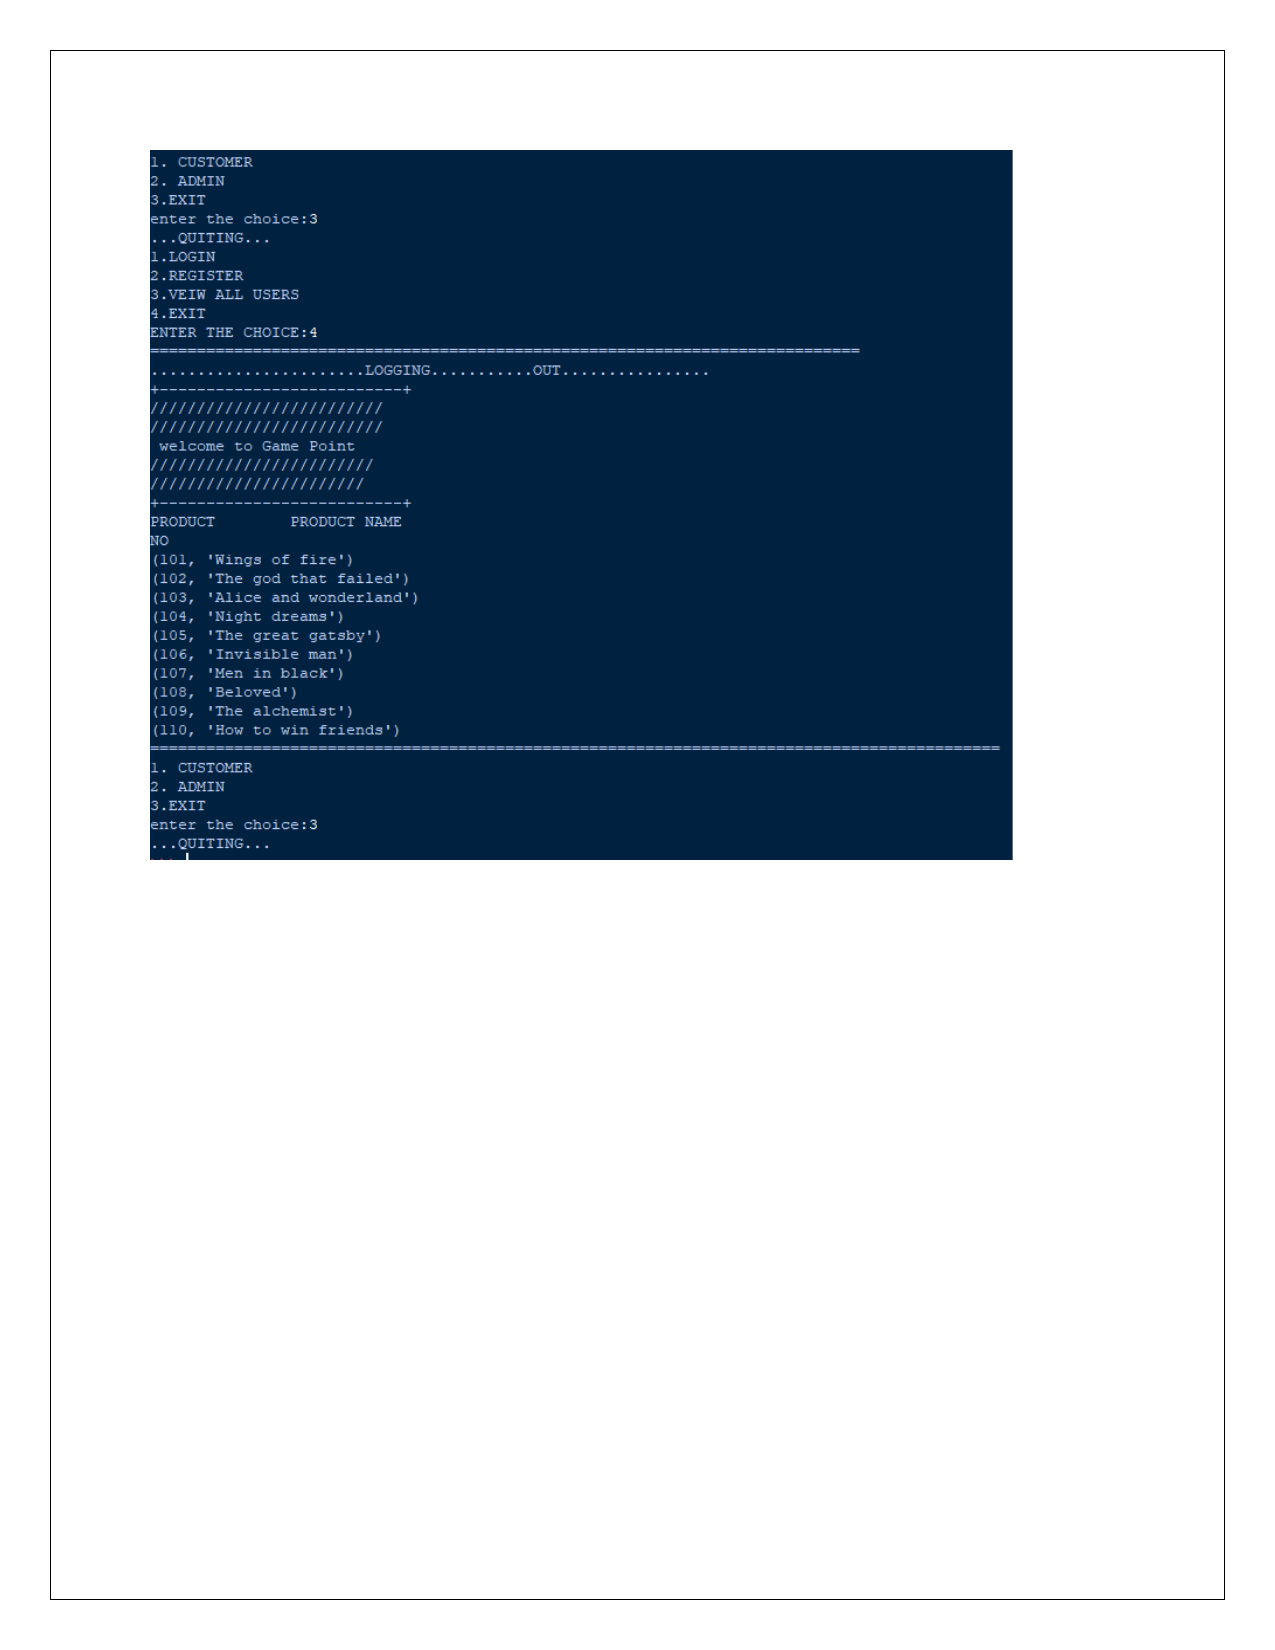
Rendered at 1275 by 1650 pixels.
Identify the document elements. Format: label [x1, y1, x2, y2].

picture [150, 150, 1013, 860]
